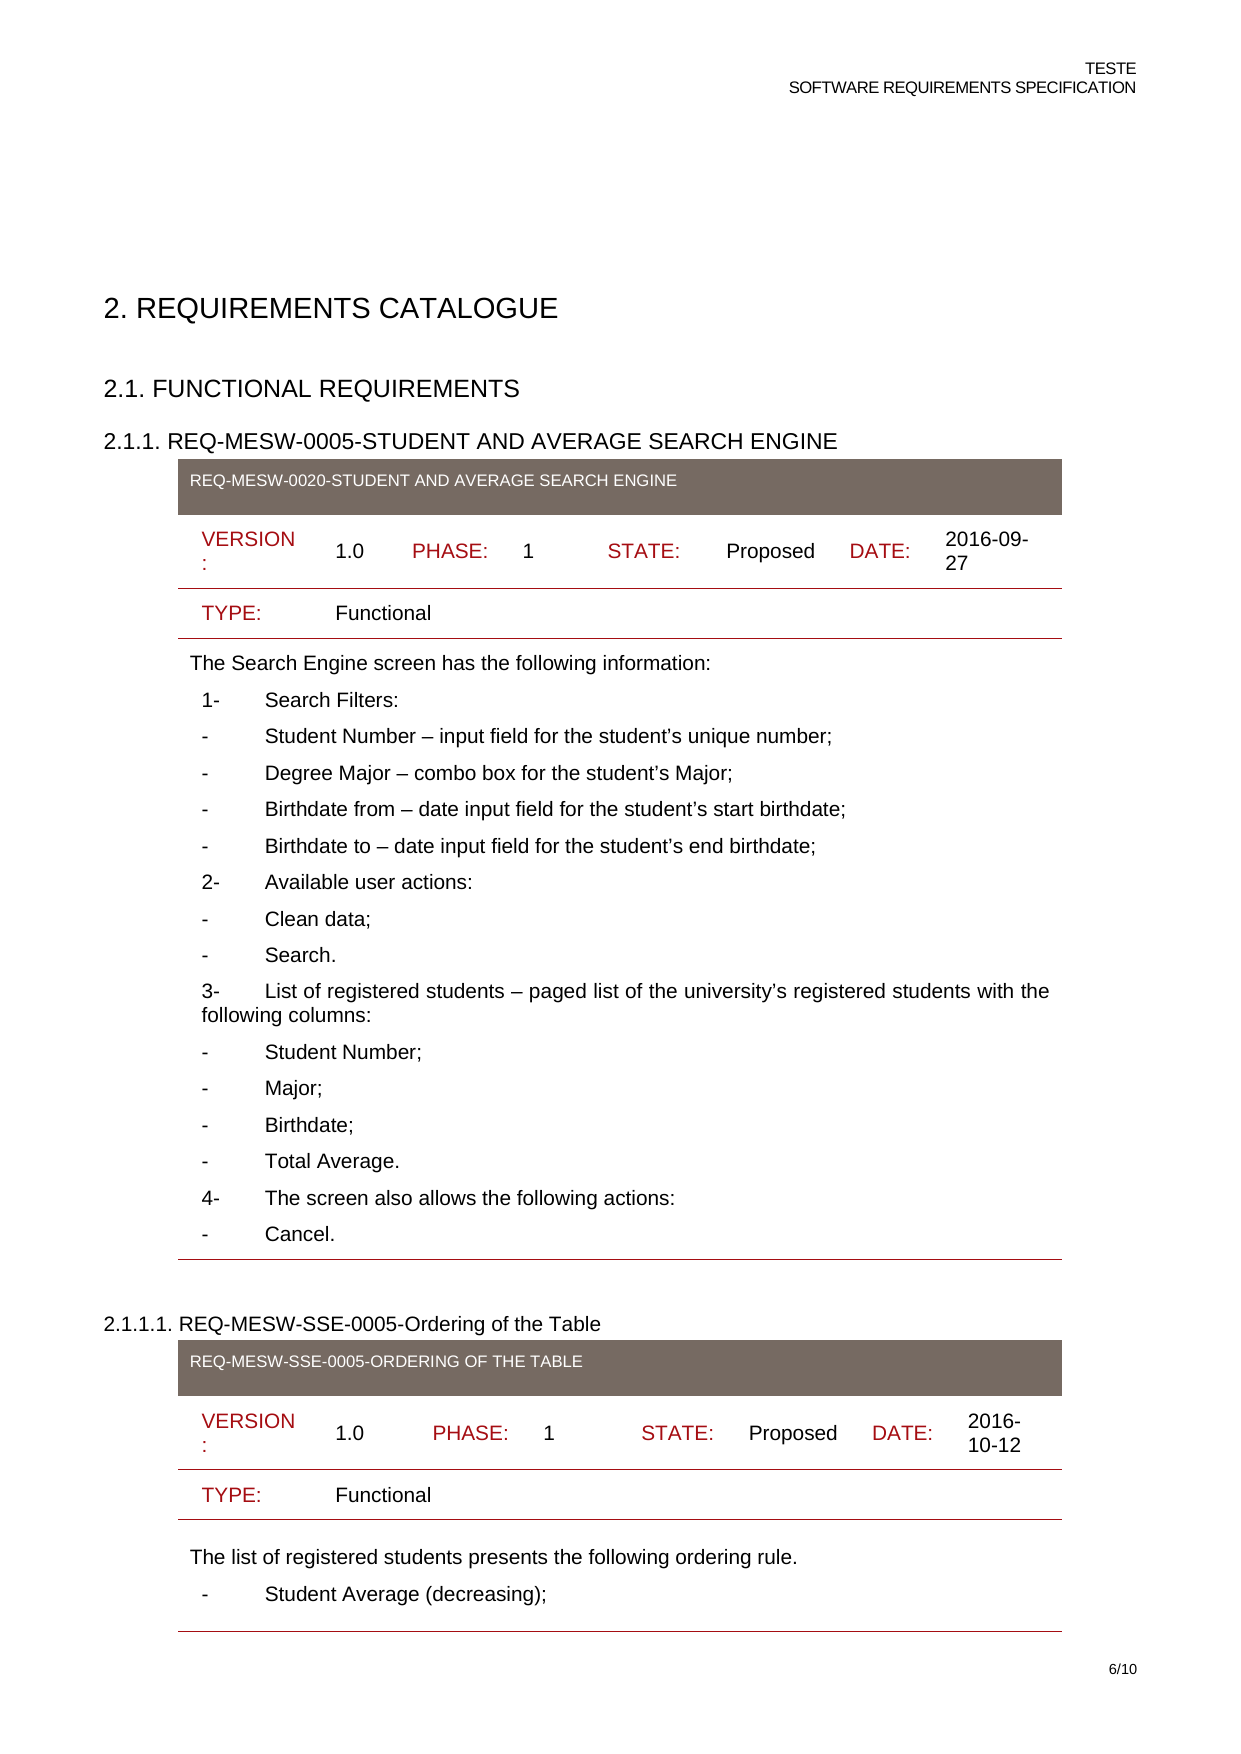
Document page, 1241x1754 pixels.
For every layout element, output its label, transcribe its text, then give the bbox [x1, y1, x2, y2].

table_cell The list of registered students presents the following ordering rule. Student Average (decreasing); [178, 1520, 1062, 1631]
table_cell Date: [849, 1396, 944, 1469]
subtitle REQ-MESW-0005-STUDENT AND AVERAGE SEARCH ENGINE [103, 428, 1137, 454]
subtitle Functional Requirements [103, 374, 1137, 403]
table_cell 1 [520, 1396, 618, 1469]
table_cell 2016-10-12 [945, 1396, 1062, 1469]
table_cell Proposed [725, 1396, 849, 1469]
table_cell State: [618, 1396, 725, 1469]
table_header REQ-MESW-SSE-0005-Ordering of the Table [178, 1340, 1062, 1396]
table_cell 1 [500, 515, 584, 588]
table_header REQ-MESW-0020-Student and Average Search Engine [178, 459, 1062, 515]
subtitle Requirements Catalogue [103, 291, 1137, 324]
table_cell Phase: [389, 515, 499, 588]
table_cell Proposed [703, 515, 826, 588]
table_cell 1.0 [312, 515, 389, 588]
table_cell Type: [178, 589, 312, 638]
table_cell Version: [178, 1396, 312, 1469]
table_cell Functional [312, 589, 1062, 638]
table_cell Phase: [409, 1396, 520, 1469]
table_cell Date: [826, 515, 922, 588]
table_cell State: [584, 515, 703, 588]
table_cell The Search Engine screen has the following information: Search Filters: Student Number – input field for the student’s unique number; Degree Major – combo box for the student’s Major; Birthdate from – date input field for the student’s start birthdate; Birthdate to – date input field for the student’s end birthdate; Available user actions: Clean data; Search. List of registered students – paged list of the university’s registered students with the following columns: Student Number; Major; Birthdate; Total Average. The screen also allows the following actions: Cancel. [178, 639, 1062, 1258]
table_cell Version: [178, 515, 312, 588]
table_cell Type: [178, 1470, 312, 1519]
table_cell 2016-09-27 [922, 515, 1062, 588]
table_cell 1.0 [312, 1396, 409, 1469]
subtitle REQ-MESW-SSE-0005-Ordering of the Table [103, 1312, 1137, 1336]
table_cell Functional [312, 1470, 1062, 1519]
